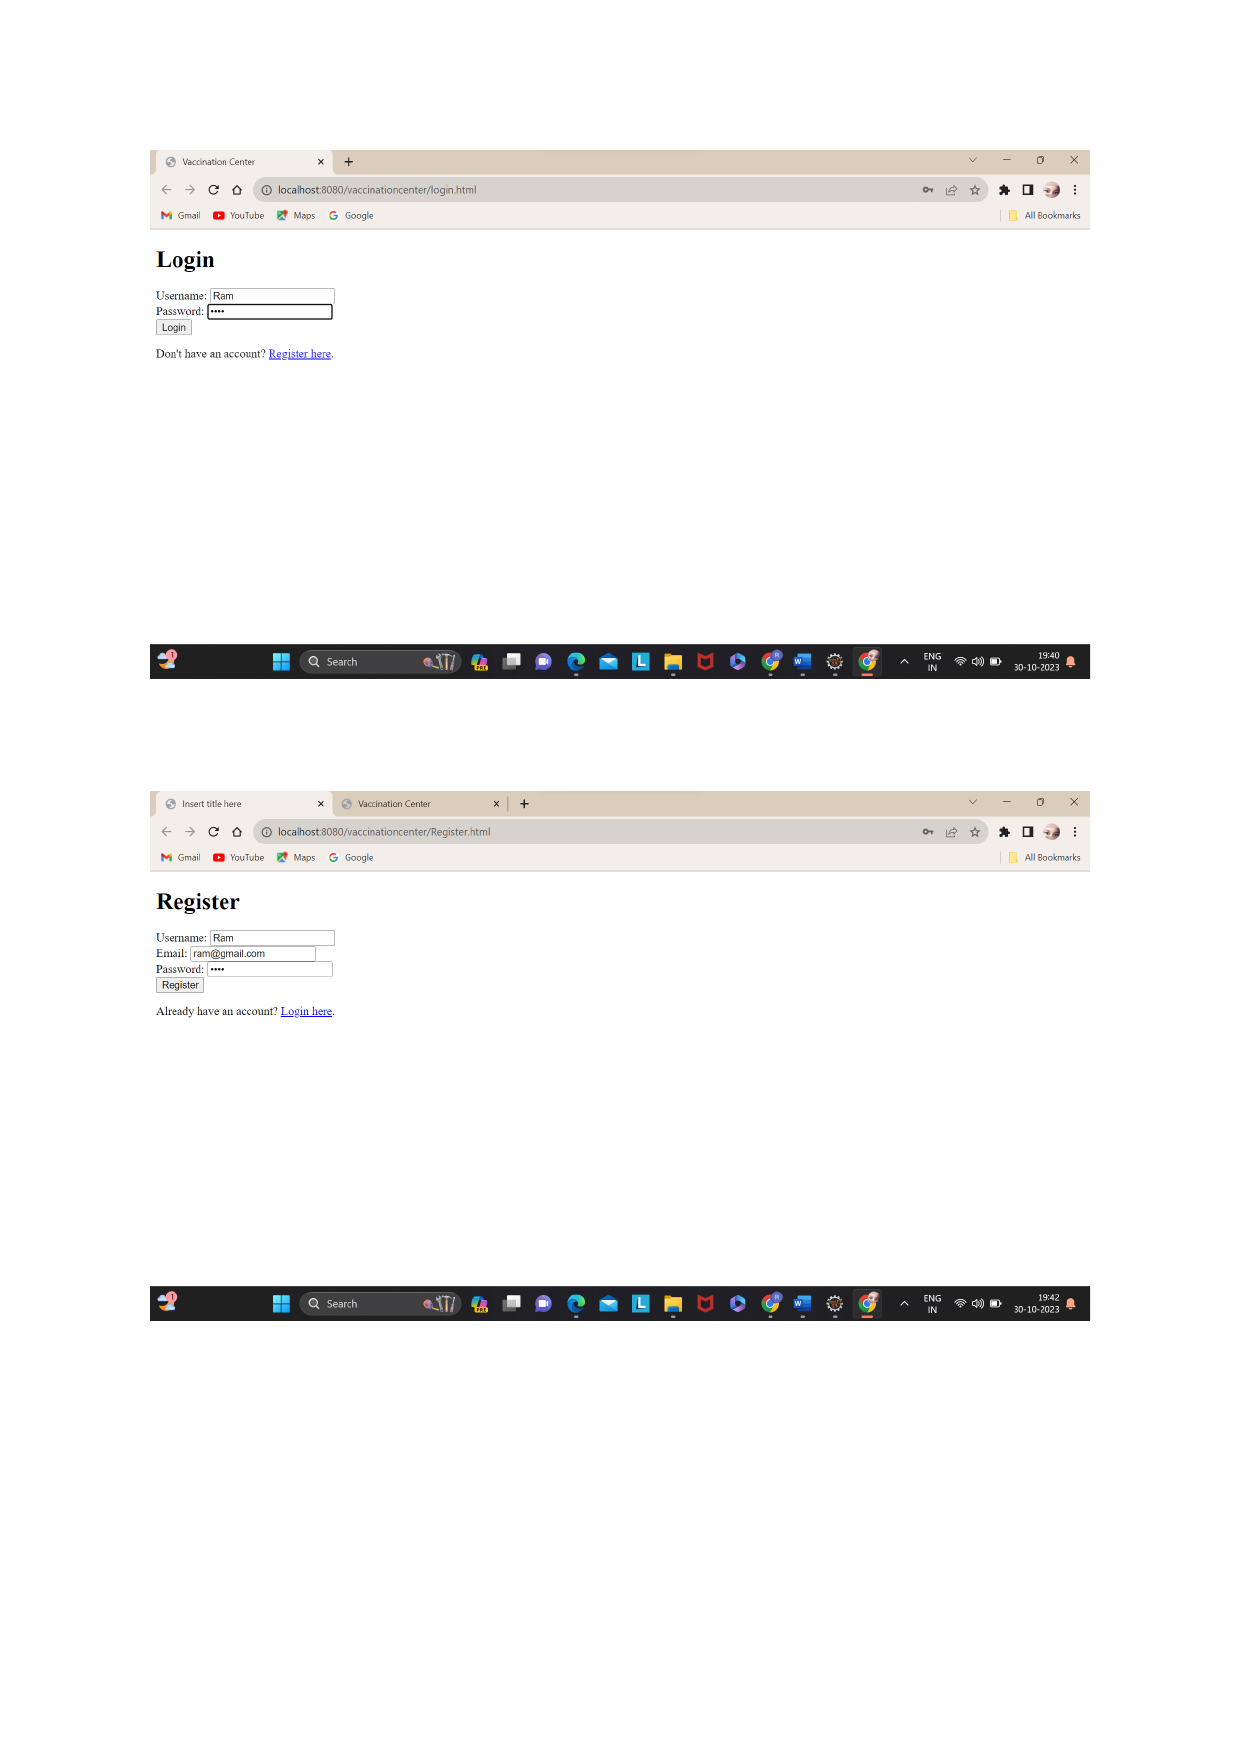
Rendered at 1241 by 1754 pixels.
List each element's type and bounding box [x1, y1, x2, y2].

picture [150, 150, 1091, 679]
picture [150, 791, 1091, 1321]
